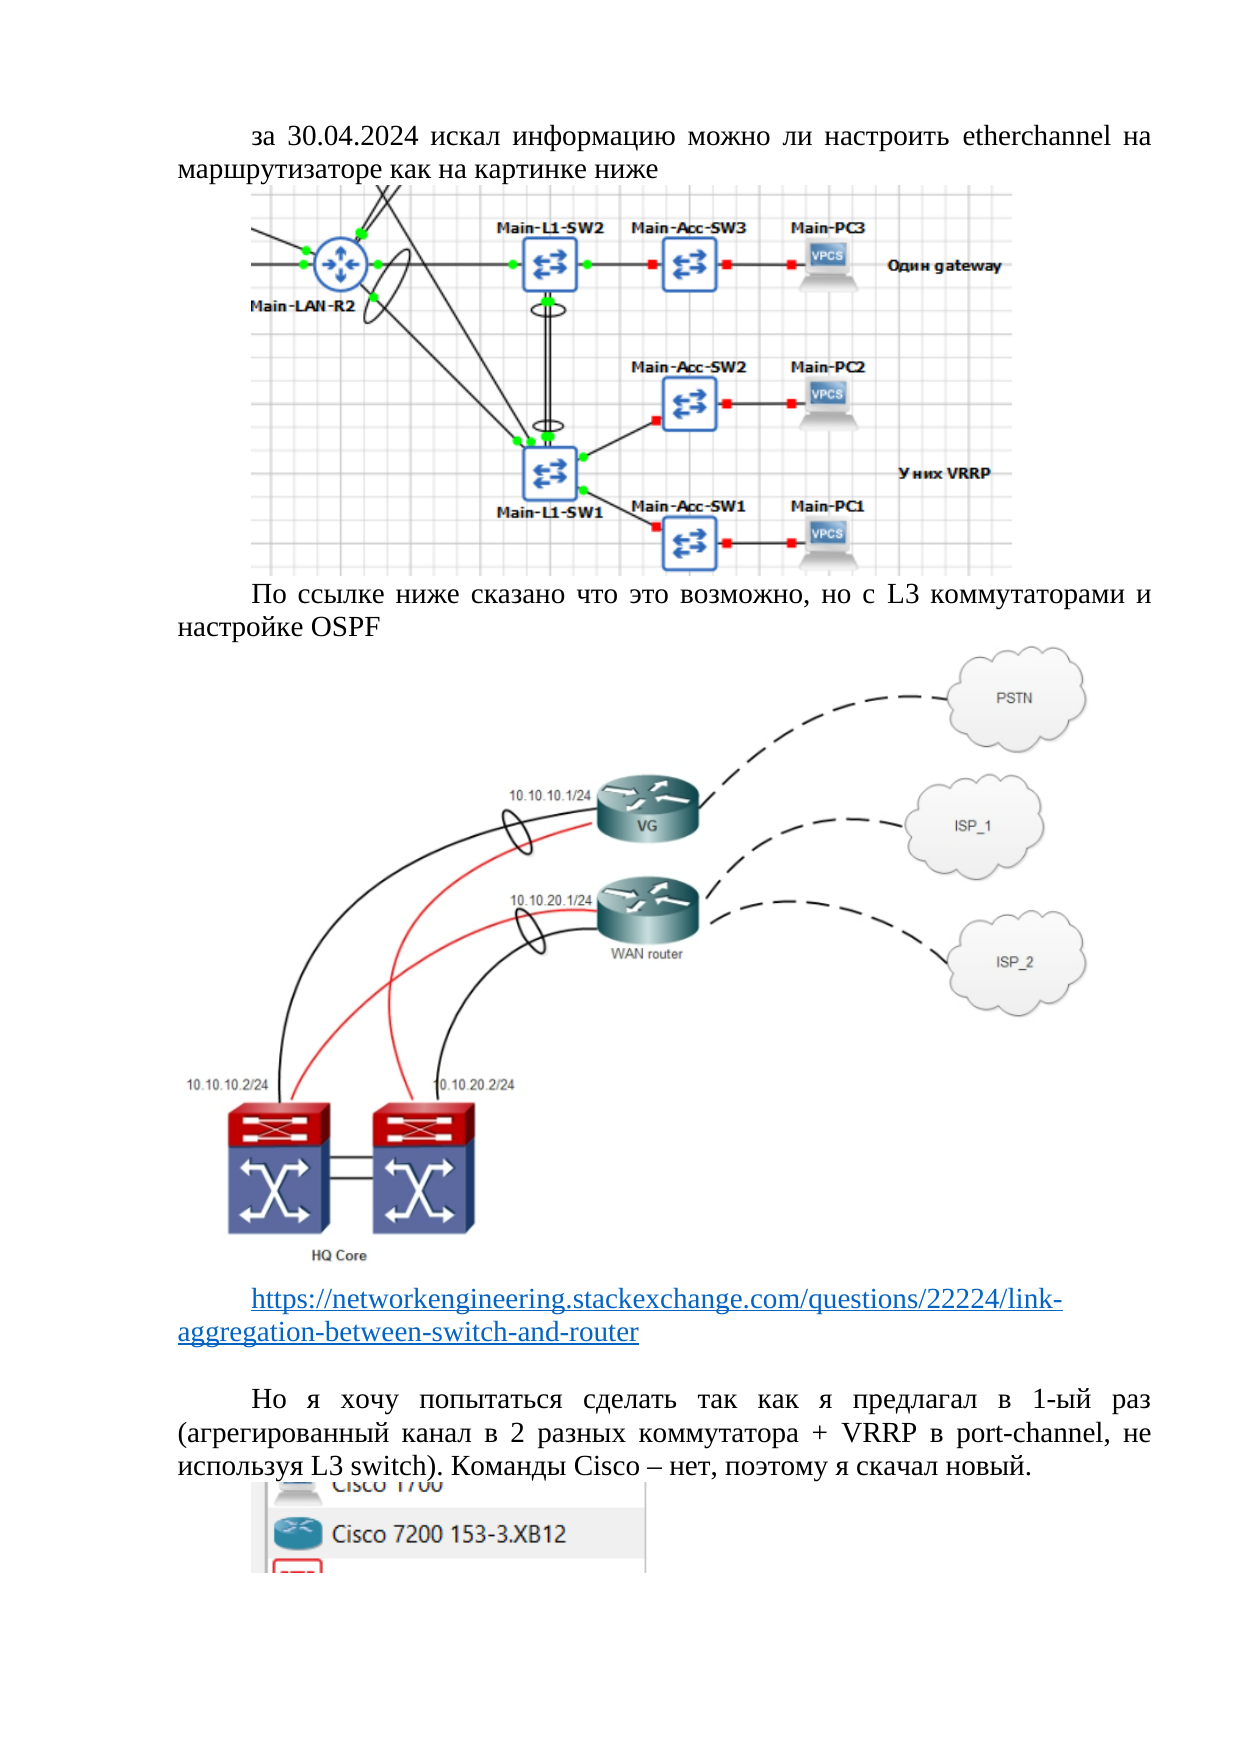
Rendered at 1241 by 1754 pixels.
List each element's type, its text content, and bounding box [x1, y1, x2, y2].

text Но я хочу попытаться сделать так как я предлагал в 1-ый раз (агрегированный канал в 2 разных коммутатора + VRRP в port-channel, не используя L3 switch). Команды Cisco – нет, поэтому я скачал новый. [177, 1381, 1152, 1482]
picture [251, 185, 1013, 576]
text По ссылке ниже сказано что это возможно, но с L3 коммутаторами и настройке OSPF [177, 576, 1152, 643]
text https://networkengineering.stackexchange.com/questions/22224/link-aggregation-between-switch-and-router [177, 1281, 1152, 1348]
text за 30.04.2024 искал информацию можно ли настроить etherchannel на маршрутизаторе как на картинке ниже [177, 118, 1152, 185]
picture [177, 643, 1104, 1281]
picture [251, 1482, 648, 1573]
